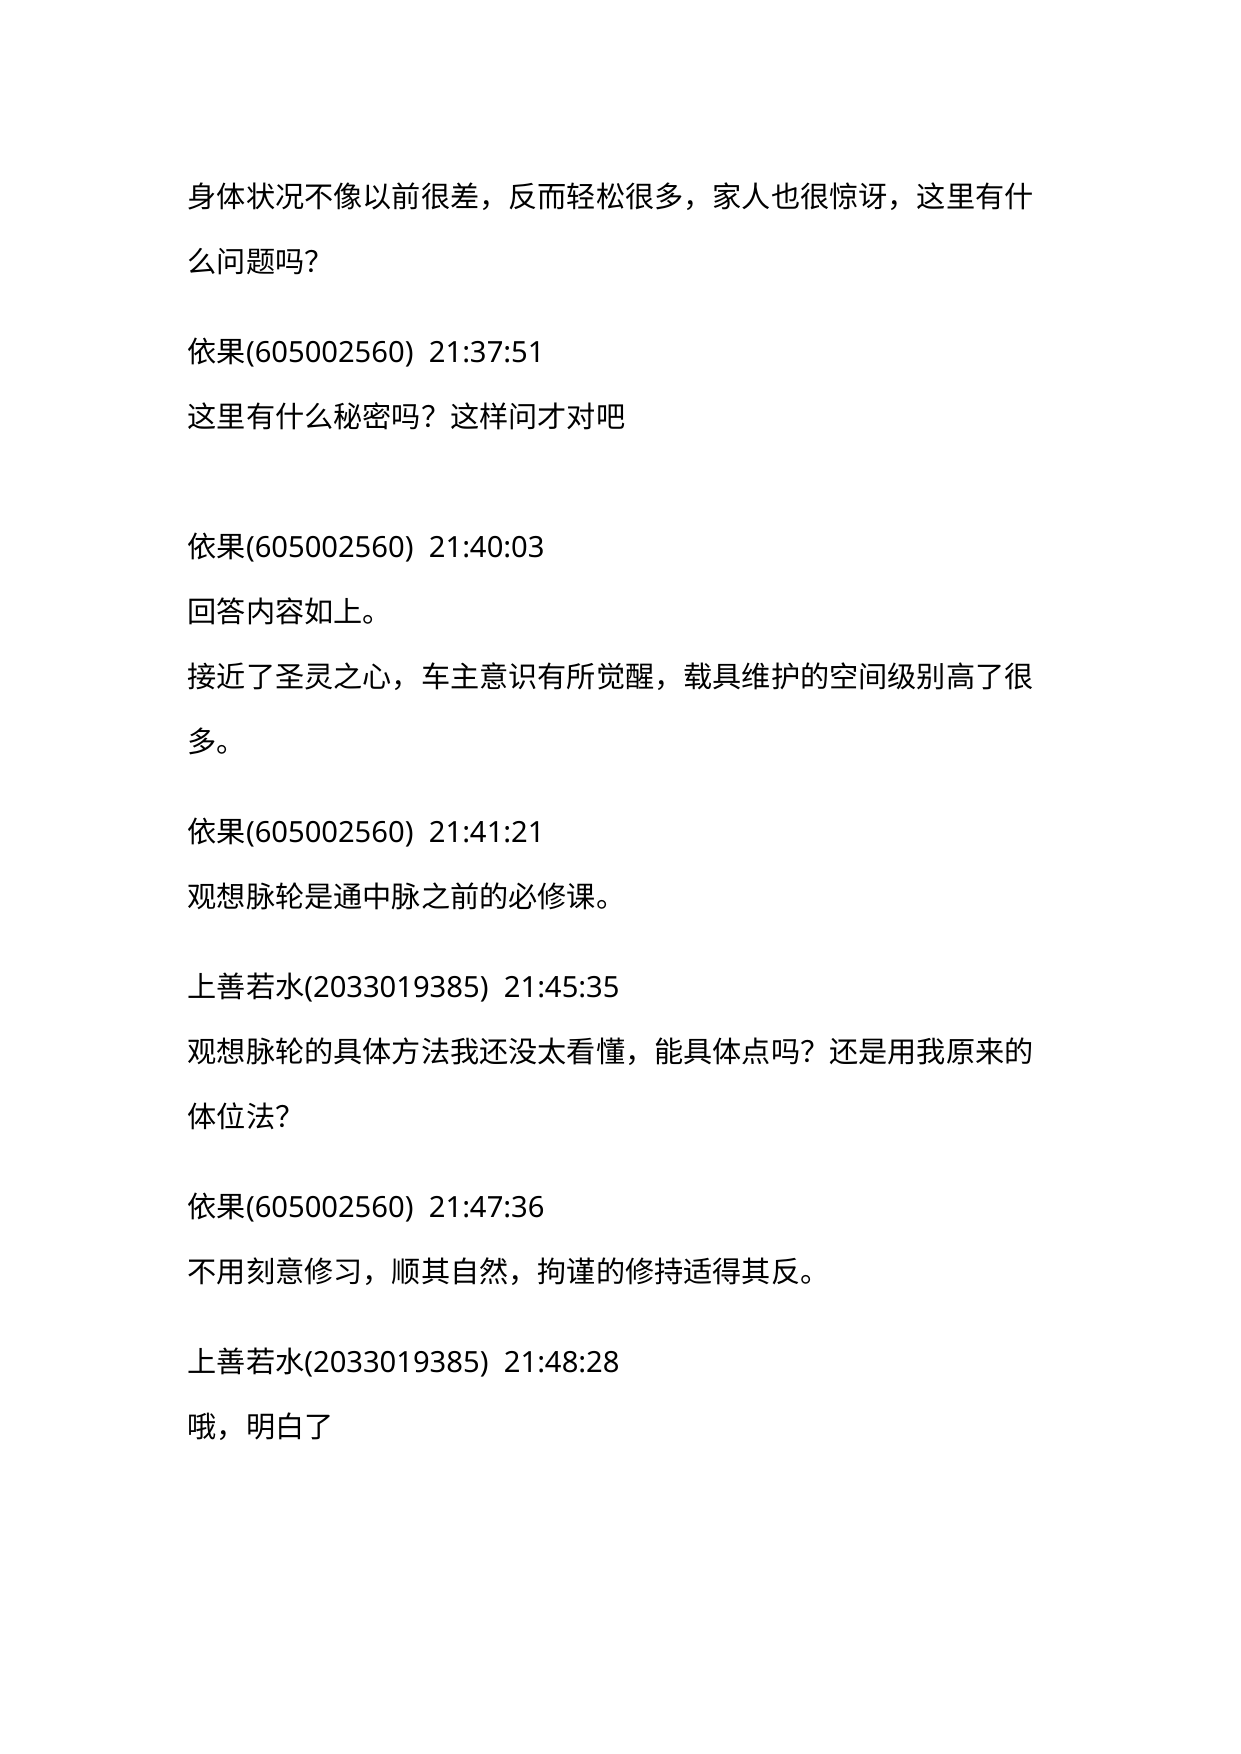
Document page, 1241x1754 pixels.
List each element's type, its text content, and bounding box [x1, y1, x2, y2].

text 依果(605002560) 21:41:21 观想脉轮是通中脉之前的必修课。 [187, 797, 1053, 927]
text 上善若水(2033019385) 21:45:35 观想脉轮的具体方法我还没太看懂，能具体点吗？还是用我原来的体位法？ [187, 952, 1053, 1147]
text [187, 162, 1053, 292]
text 依果(605002560) 21:47:36 不用刻意修习，顺其自然，拘谨的修持适得其反。 [187, 1172, 1053, 1302]
text 上善若水(2033019385) 21:48:28 哦，明白了 [187, 1327, 1053, 1457]
text 依果(605002560) 21:40:03 回答内容如上。 接近了圣灵之心，车主意识有所觉醒，载具维护的空间级别高了很多。 [187, 512, 1053, 772]
text 依果(605002560) 21:37:51 这里有什么秘密吗？这样问才对吧 [187, 317, 1053, 447]
